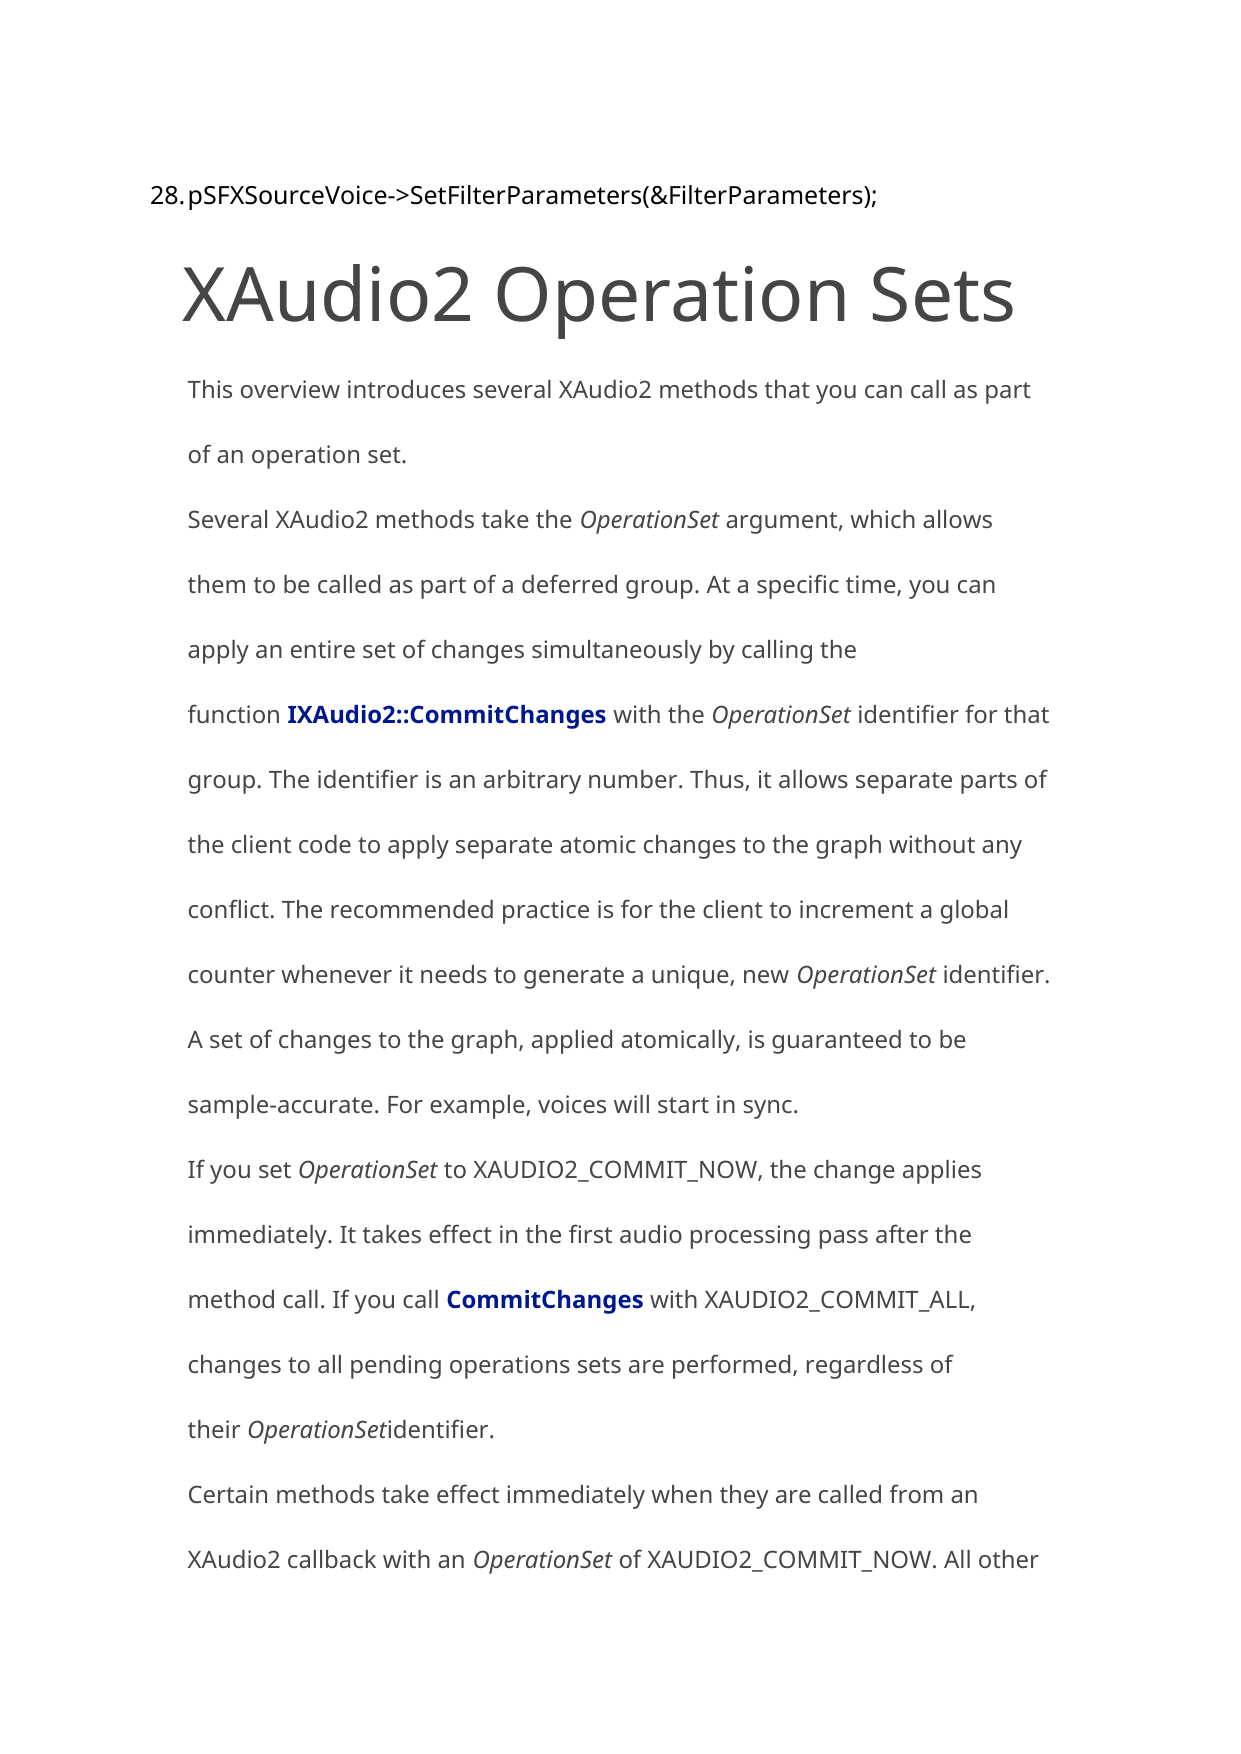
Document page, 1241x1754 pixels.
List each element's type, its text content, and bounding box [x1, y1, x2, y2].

text Several XAudio2 methods take the OperationSet argument, which allows them to be called as part of a deferred group. At a specific time, you can apply an entire set of changes simultaneously by calling the function IXAudio2::CommitChanges with the OperationSet identifier for that group. The identifier is an arbitrary number. Thus, it allows separate parts of the client code to apply separate atomic changes to the graph without any conflict. The recommended practice is for the client to increment a global counter whenever it needs to generate a unique, new OperationSet identifier. A set of changes to the graph, applied atomically, is guaranteed to be sample-accurate. For example, voices will start in sync. [187, 487, 1053, 1137]
text This overview introduces several XAudio2 methods that you can call as part of an operation set. [187, 357, 1053, 487]
list pSFXSourceVoice->SetFilterParameters(&FilterParameters); [150, 162, 1053, 227]
subtitle XAudio2 Operation Sets [182, 227, 1053, 357]
text If you set OperationSet to XAUDIO2_COMMIT_NOW, the change applies immediately. It takes effect in the first audio processing pass after the method call. If you call CommitChanges with XAUDIO2_COMMIT_ALL, changes to all pending operations sets are performed, regardless of their OperationSetidentifier. [187, 1137, 1053, 1462]
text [187, 1462, 1053, 1592]
